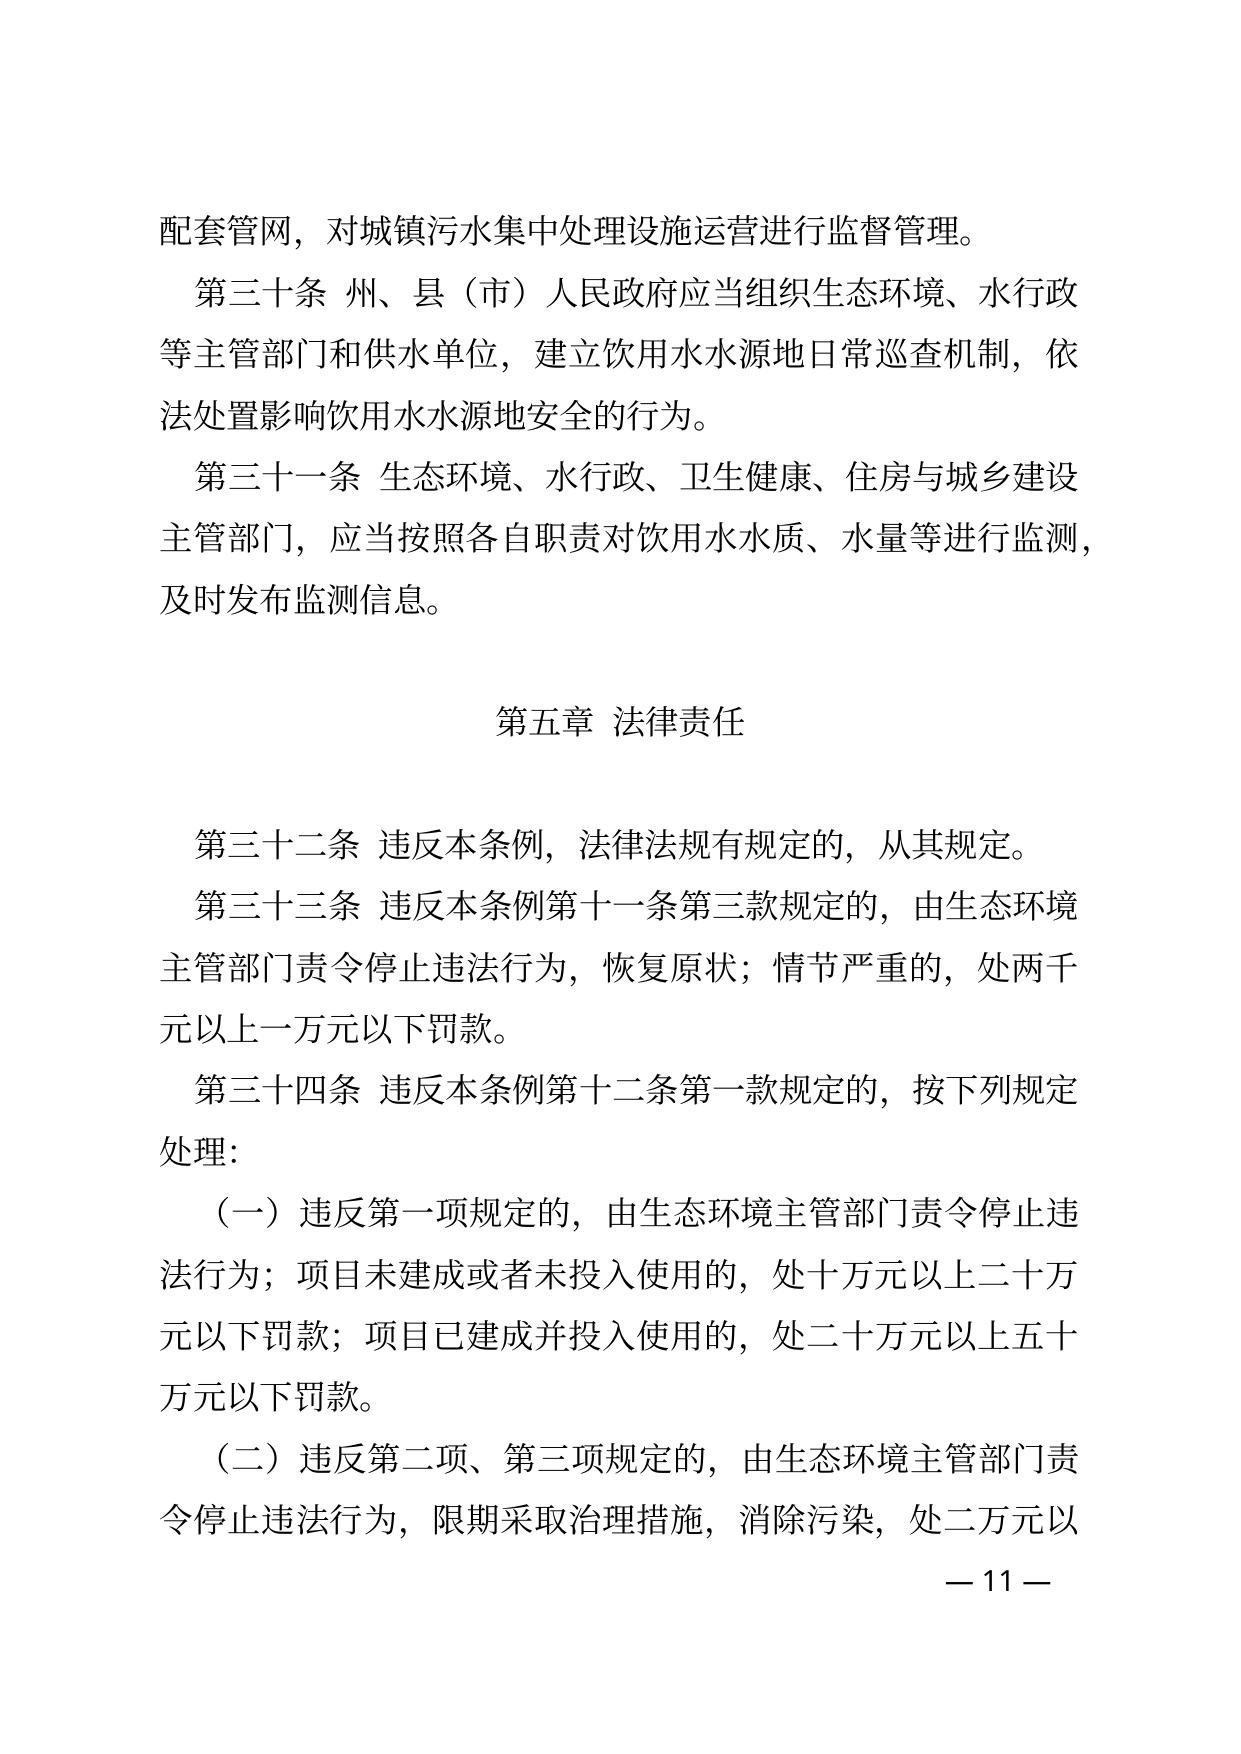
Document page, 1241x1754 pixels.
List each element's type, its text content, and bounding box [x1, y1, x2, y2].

text 第三十条 州、县（市）人民政府应当组织生态环境、水行政等主管部门和供水单位，建立饮用水水源地日常巡查机制，依法处置影响饮用水水源地安全的行为。 [159, 256, 1081, 440]
text 第三十四条 违反本条例第十二条第一款规定的，按下列规定处理： [159, 1054, 1081, 1177]
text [159, 1422, 1081, 1545]
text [159, 195, 1081, 256]
text （一）违反第一项规定的，由生态环境主管部门责令停止违法行为；项目未建成或者未投入使用的，处十万元以上二十万元以下罚款；项目已建成并投入使用的，处二十万元以上五十万元以下罚款。 [159, 1177, 1081, 1422]
text 第三十三条 违反本条例第十一条第三款规定的，由生态环境主管部门责令停止违法行为，恢复原状；情节严重的，处两千元以上一万元以下罚款。 [159, 870, 1081, 1054]
text 第三十一条 生态环境、水行政、卫生健康、住房与城乡建设主管部门，应当按照各自职责对饮用水水质、水量等进行监测，及时发布监测信息。 [159, 440, 1081, 624]
text 第五章 法律责任 [159, 686, 1081, 747]
text 第三十二条 违反本条例，法律法规有规定的，从其规定。 [159, 808, 1081, 870]
